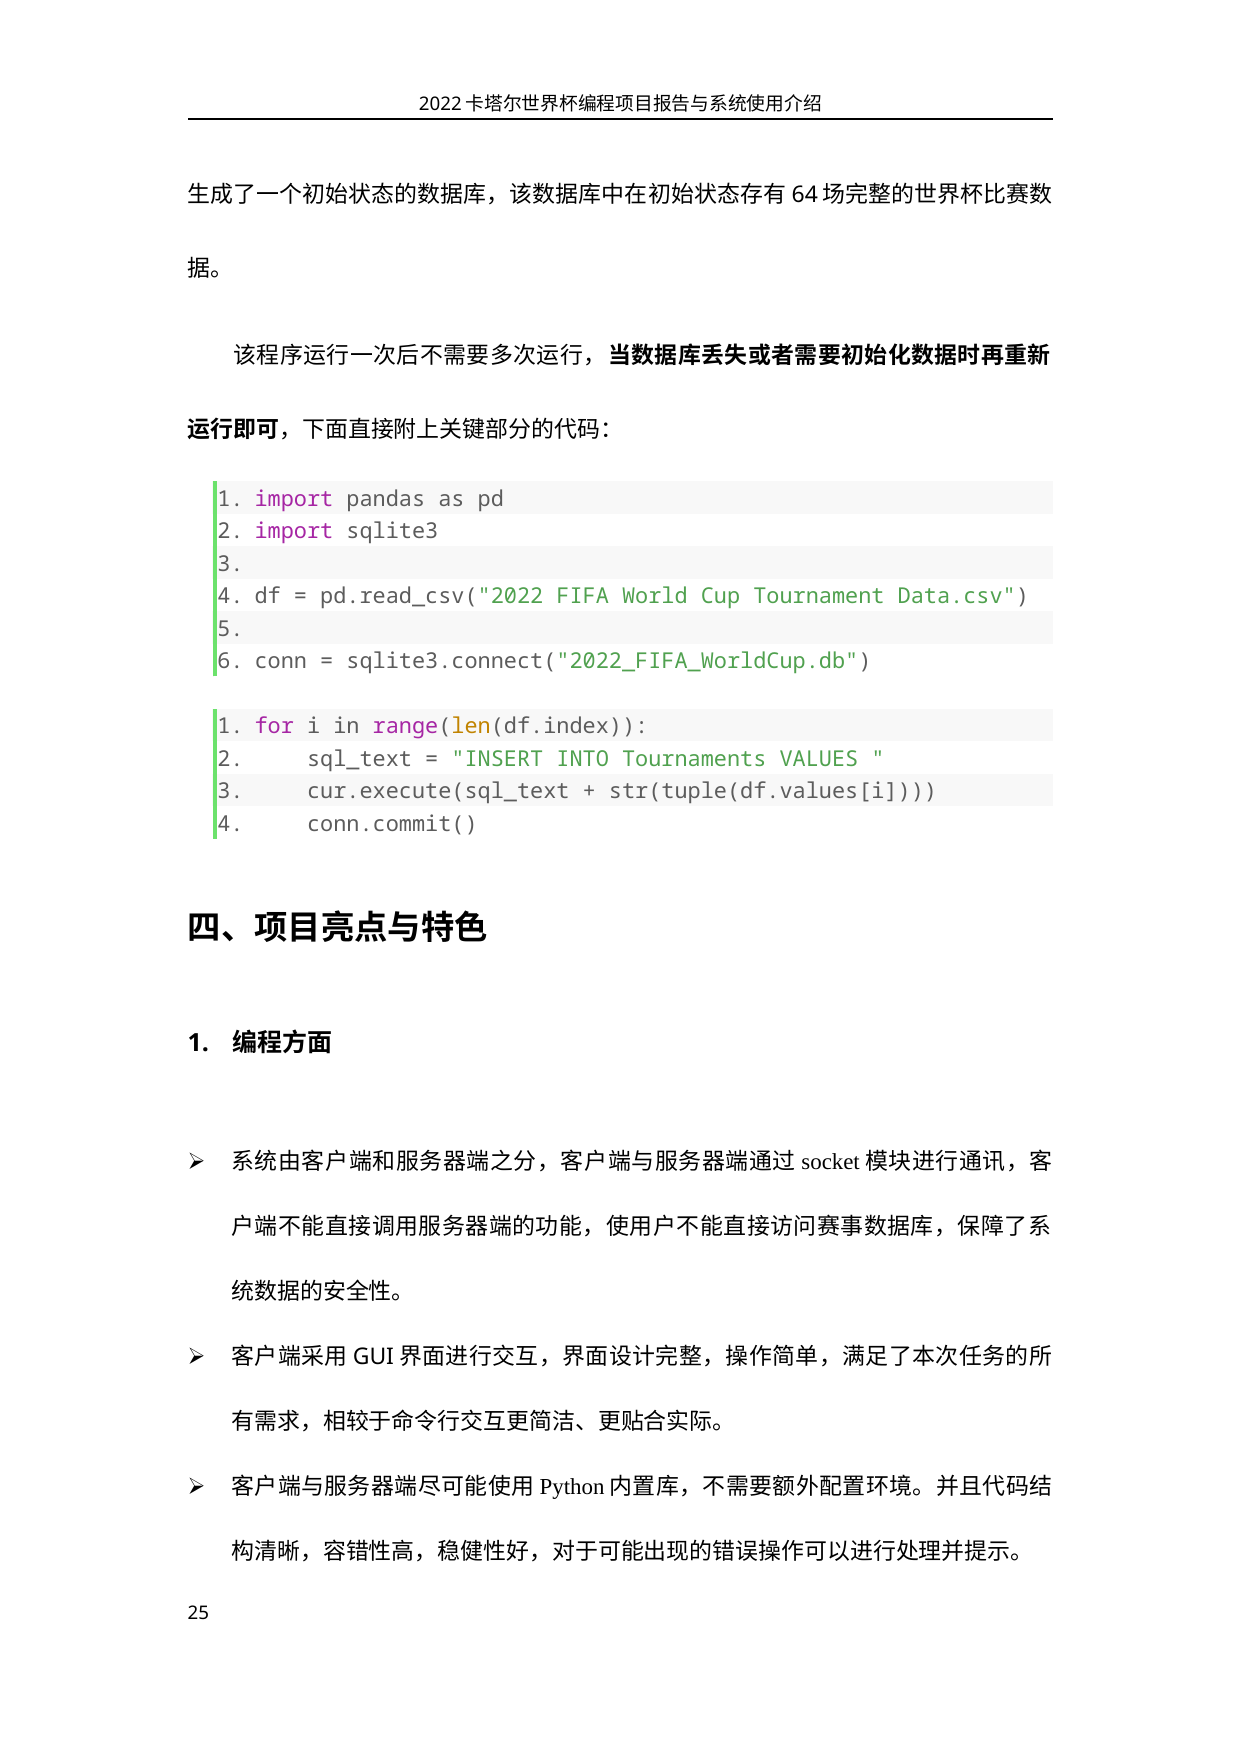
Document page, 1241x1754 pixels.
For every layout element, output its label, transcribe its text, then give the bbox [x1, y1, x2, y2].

list conn.commit() [217, 806, 1053, 839]
list sql_text = "INSERT INTO Tournaments VALUES " [217, 741, 1053, 774]
list conn = sqlite3.connect("2022_FIFA_WorldCup.db") [217, 644, 1053, 676]
list df = pd.read_csv("2022 FIFA World Cup Tournament Data.csv") [217, 579, 1053, 611]
subtitle 编程方面 [187, 1008, 1053, 1073]
list for i in range(len(df.index)): [217, 709, 1053, 741]
list import pandas as pd [217, 481, 1053, 514]
list 客户端采用GUI界面进行交互，界面设计完整，操作简单，满足了本次任务的所有需求，相较于命令行交互更简洁、更贴合实际。 [187, 1322, 1053, 1452]
list 系统由客户端和服务器端之分，客户端与服务器端通过socket模块进行通讯，客户端不能直接调用服务器端的功能，使用户不能直接访问赛事数据库，保障了系统数据的安全性。 [187, 1127, 1053, 1322]
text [187, 160, 1053, 299]
subtitle 四、项目亮点与特色 [187, 892, 1053, 957]
list import sqlite3 [217, 514, 1053, 546]
list cur.execute(sql_text + str(tuple(df.values[i]))) [217, 774, 1053, 806]
text 该程序运行一次后不需要多次运行，当数据库丢失或者需要初始化数据时再重新运行即可，下面直接附上关键部分的代码： [187, 321, 1053, 460]
list 客户端与服务器端尽可能使用Python内置库，不需要额外配置环境。并且代码结构清晰，容错性高，稳健性好，对于可能出现的错误操作可以进行处理并提示。 [187, 1452, 1053, 1582]
